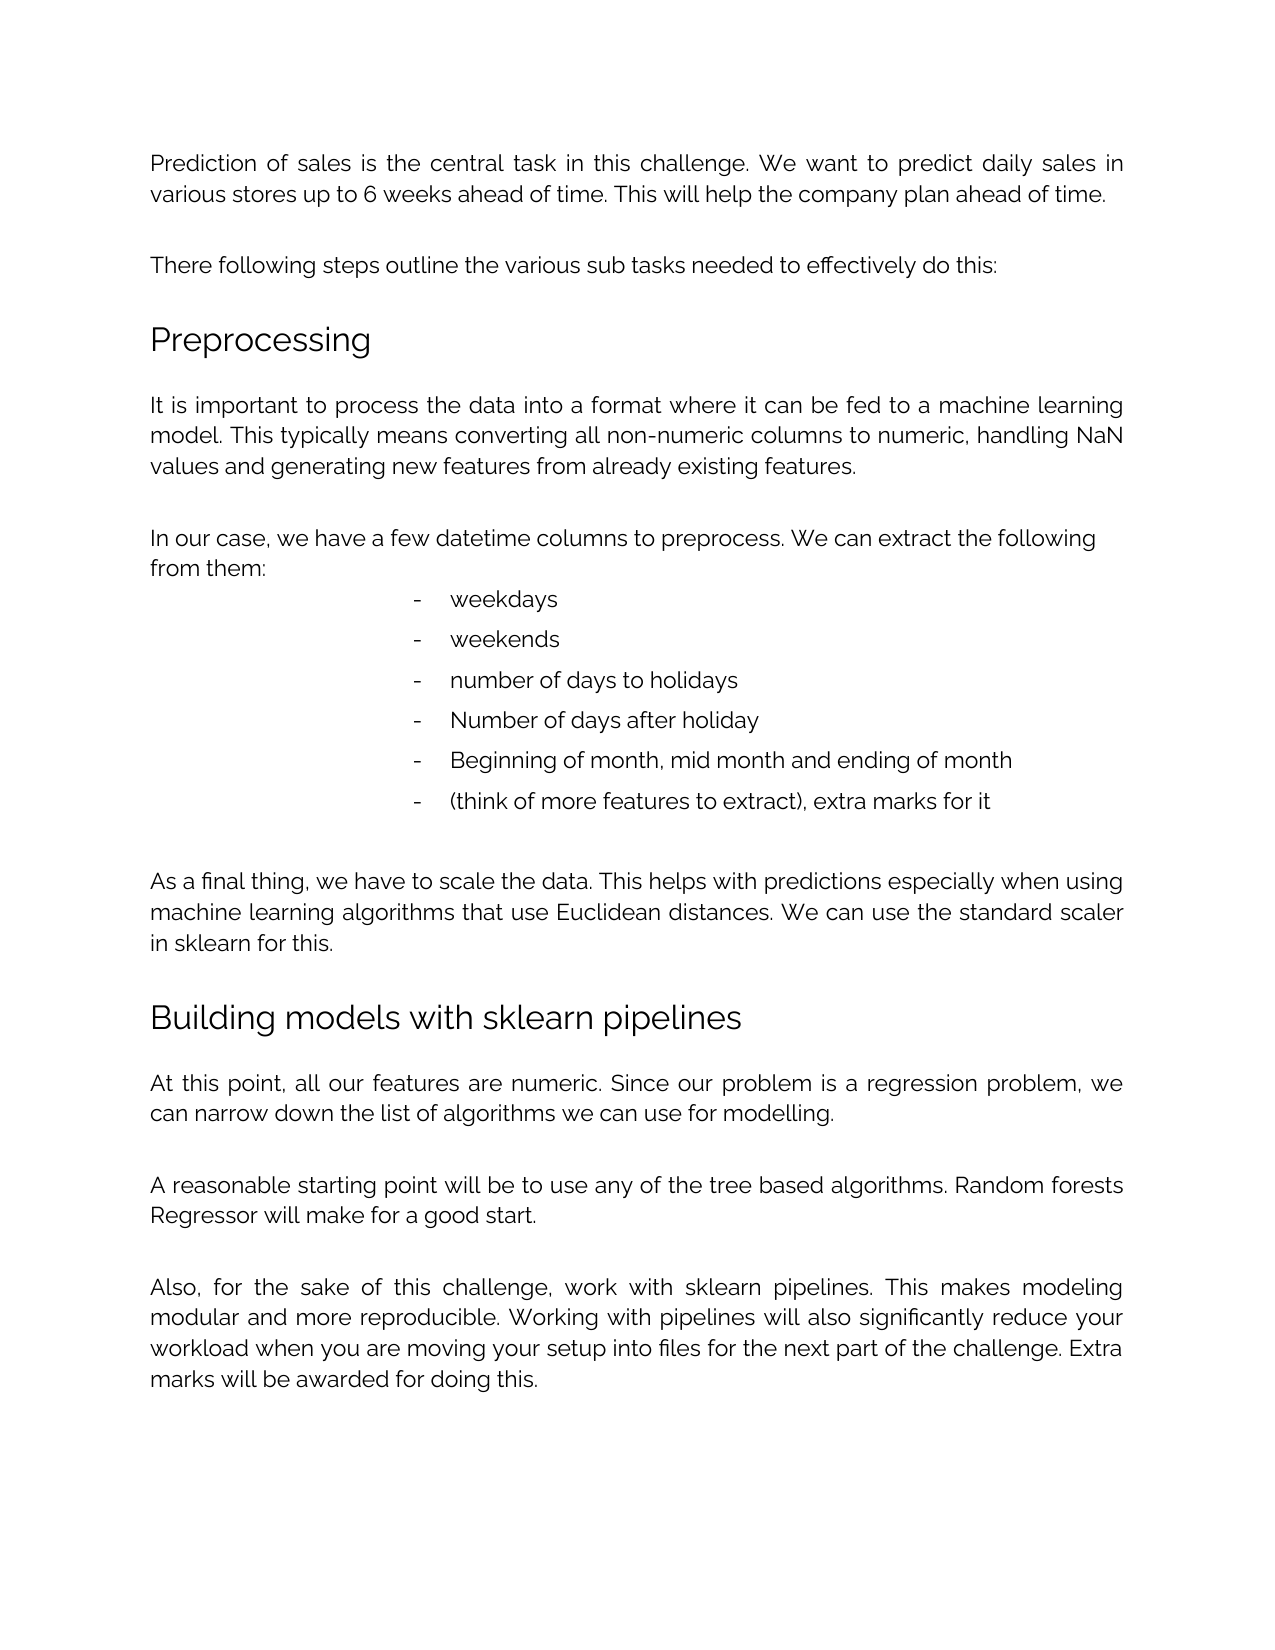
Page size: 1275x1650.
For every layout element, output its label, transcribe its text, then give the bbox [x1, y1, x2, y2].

text Also, for the sake of this challenge, work with sklearn pipelines. This makes modeling modular and more reproducible. Working with pipelines will also significantly reduce your workload when you are moving your setup into files for the next part of the challenge. Extra marks will be awarded for doing this. [150, 1273, 1125, 1393]
text In our case, we have a few datetime columns to preprocess. We can extract the following from them: [150, 524, 1125, 582]
text Prediction of sales is the central task in this challenge. We want to predict daily sales in various stores up to 6 weeks ahead of time. This will help the company plan ahead of time. [150, 150, 1125, 208]
list Number of days after holiday [412, 707, 1125, 734]
list (think of more features to extract), extra marks for it [412, 788, 1125, 814]
list number of days to holidays [412, 667, 1125, 693]
text There following steps outline the various sub tasks needed to effectively do this: [150, 252, 1125, 279]
list Beginning of month, mid month and ending of month [412, 747, 1125, 774]
list weekdays [412, 586, 1125, 613]
text It is important to process the data into a format where it can be fed to a machine learning model. This typically means converting all non-numeric columns to numeric, handling NaN values and generating new features from already existing features. [150, 392, 1125, 480]
list weekends [412, 626, 1125, 653]
subtitle Building models with sklearn pipelines [150, 998, 1125, 1037]
text A reasonable starting point will be to use any of the tree based algorithms. Random forests Regressor will make for a good start. [150, 1171, 1125, 1229]
subtitle Preprocessing [150, 320, 1125, 359]
text As a final thing, we have to scale the data. This helps with predictions especially when using machine learning algorithms that use Euclidean distances. We can use the standard scaler in sklearn for this. [150, 868, 1125, 957]
text At this point, all our features are numeric. Since our problem is a regression problem, we can narrow down the list of algorithms we can use for modelling. [150, 1069, 1125, 1127]
